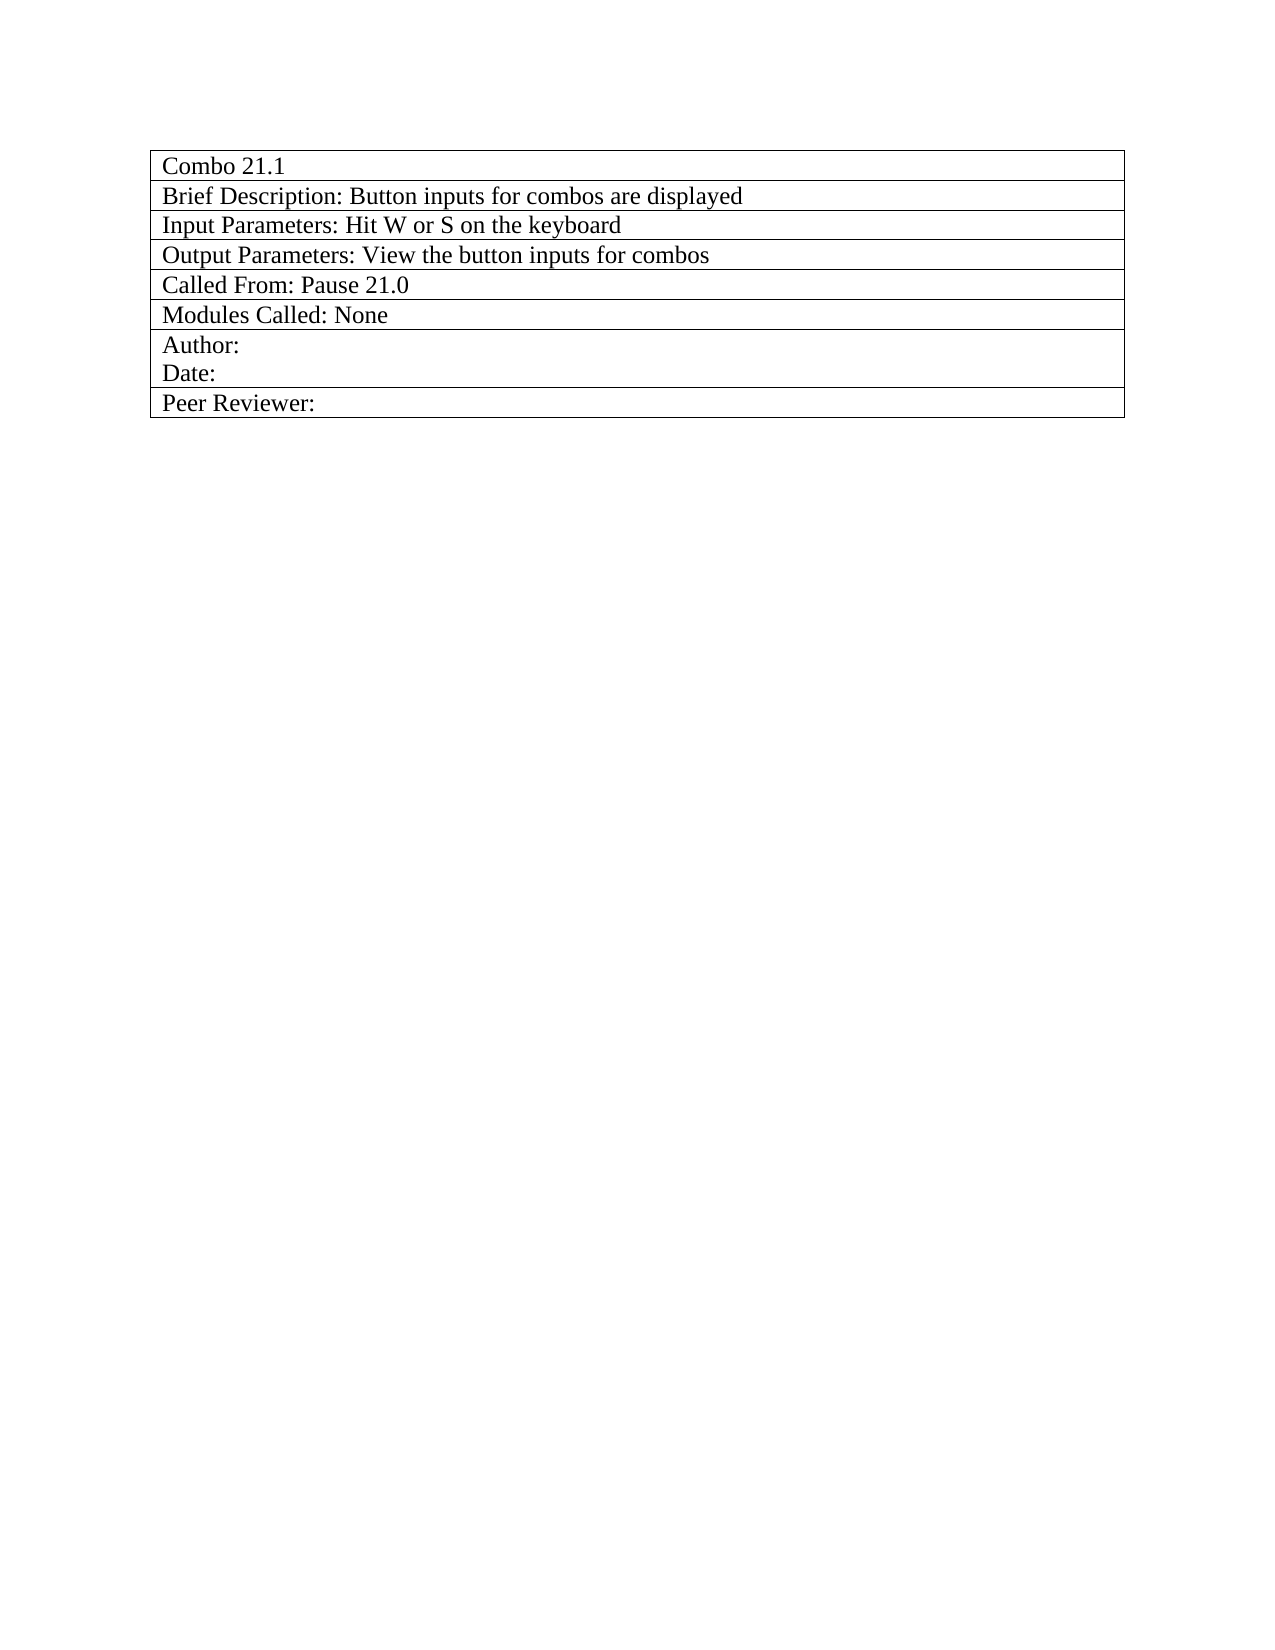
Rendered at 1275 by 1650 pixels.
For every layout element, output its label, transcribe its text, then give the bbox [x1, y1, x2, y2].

table_cell Peer Reviewer: [151, 388, 1124, 417]
table_cell Called From: Pause 21.0 [151, 270, 1124, 299]
table_cell Output Parameters: View the button inputs for combos [151, 240, 1124, 269]
table_cell Modules Called: None [151, 300, 1124, 329]
table_cell Author: Date: [151, 330, 1124, 387]
table_header Combo 21.1 [151, 151, 1124, 180]
table_cell Brief Description: Button inputs for combos are displayed [151, 181, 1124, 209]
table_cell Input Parameters: Hit W or S on the keyboard [151, 211, 1124, 239]
